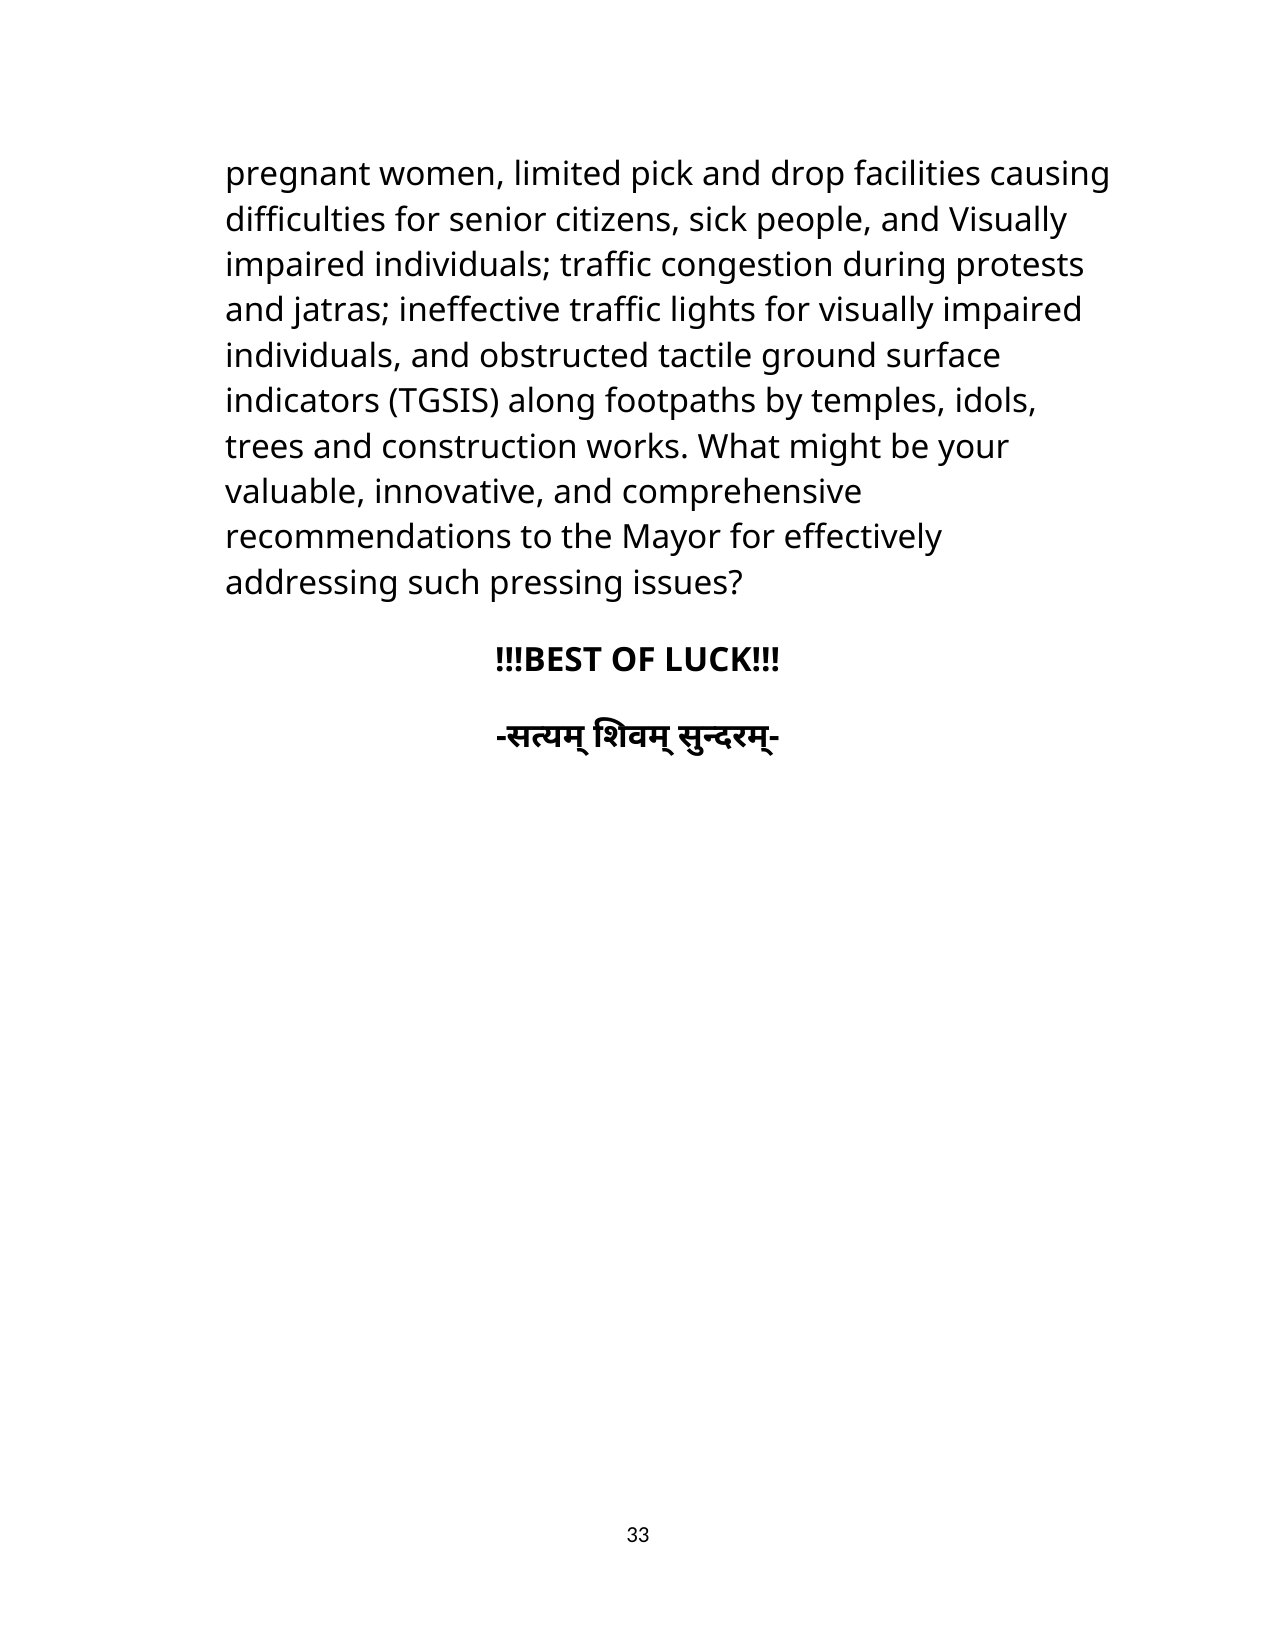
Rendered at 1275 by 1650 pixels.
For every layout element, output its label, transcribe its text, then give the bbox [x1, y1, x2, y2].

text !!!BEST OF LUCK!!! [150, 635, 1125, 681]
text -सत्यम् शिवम् सुन्दरम्- [150, 712, 1125, 761]
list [187, 150, 1125, 604]
